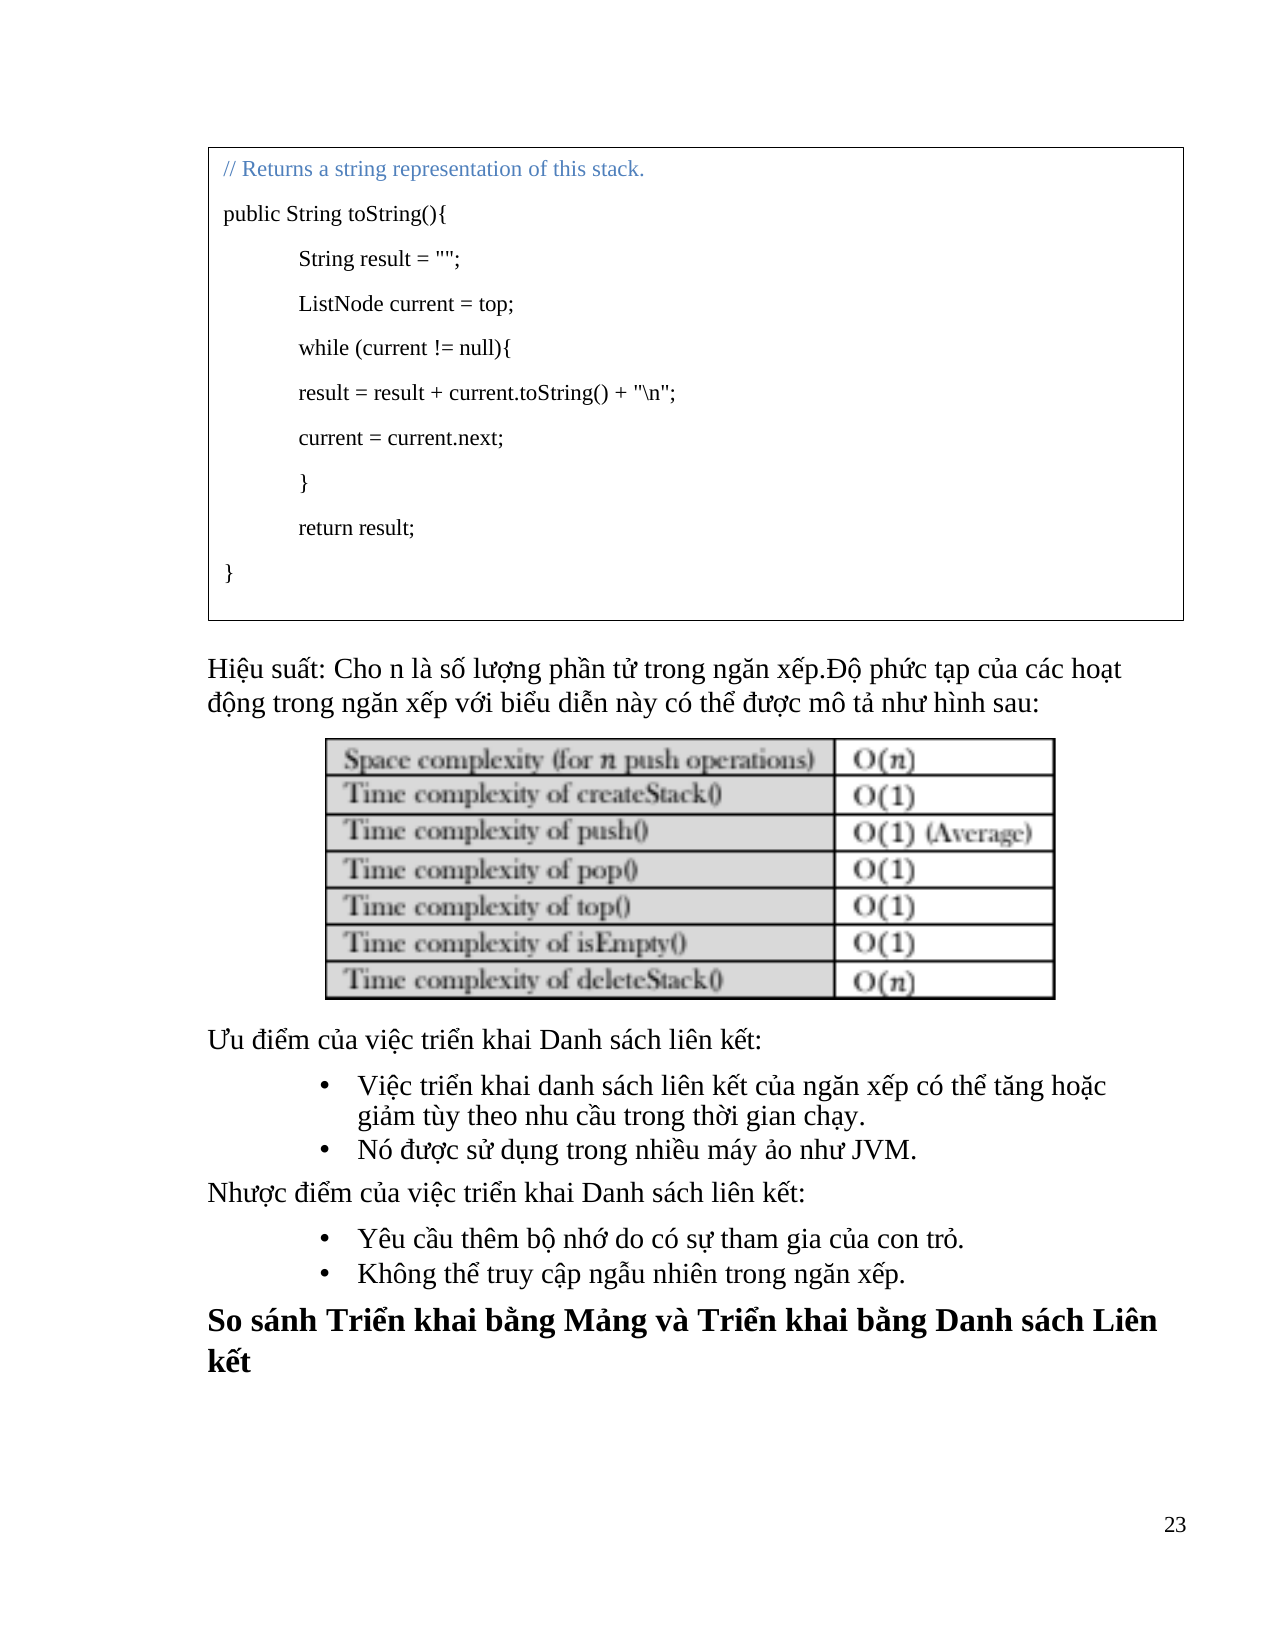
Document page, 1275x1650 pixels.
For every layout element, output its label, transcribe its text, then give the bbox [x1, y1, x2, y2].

subtitle So sánh Triển khai bằng Mảng và Triển khai bằng Danh sách Liên kết [207, 1300, 1186, 1380]
list Nó được sử dụng trong nhiều máy ảo như JVM. Nhược điểm của việc triển khai Danh sách liên kết: [207, 1132, 917, 1208]
list Việc triển khai danh sách liên kết của ngăn xếp có thể tăng hoặc giảm tùy theo nhu cầu trong thời gian chạy. [319, 1071, 1170, 1132]
list Yêu cầu thêm bộ nhớ do có sự tham gia của con trỏ. [319, 1220, 1219, 1255]
text Hiệu suất: Cho n là số lượng phần tử trong ngăn xếp.Độ phức tạp của các hoạt động trong ngăn xếp với biểu diễn này có thể được mô tả như hình sau: [207, 651, 1160, 718]
text 23 [171, 1511, 1187, 1537]
picture [325, 738, 1056, 1000]
list Không thể truy cập ngẫu nhiên trong ngăn xếp. [319, 1255, 1219, 1290]
